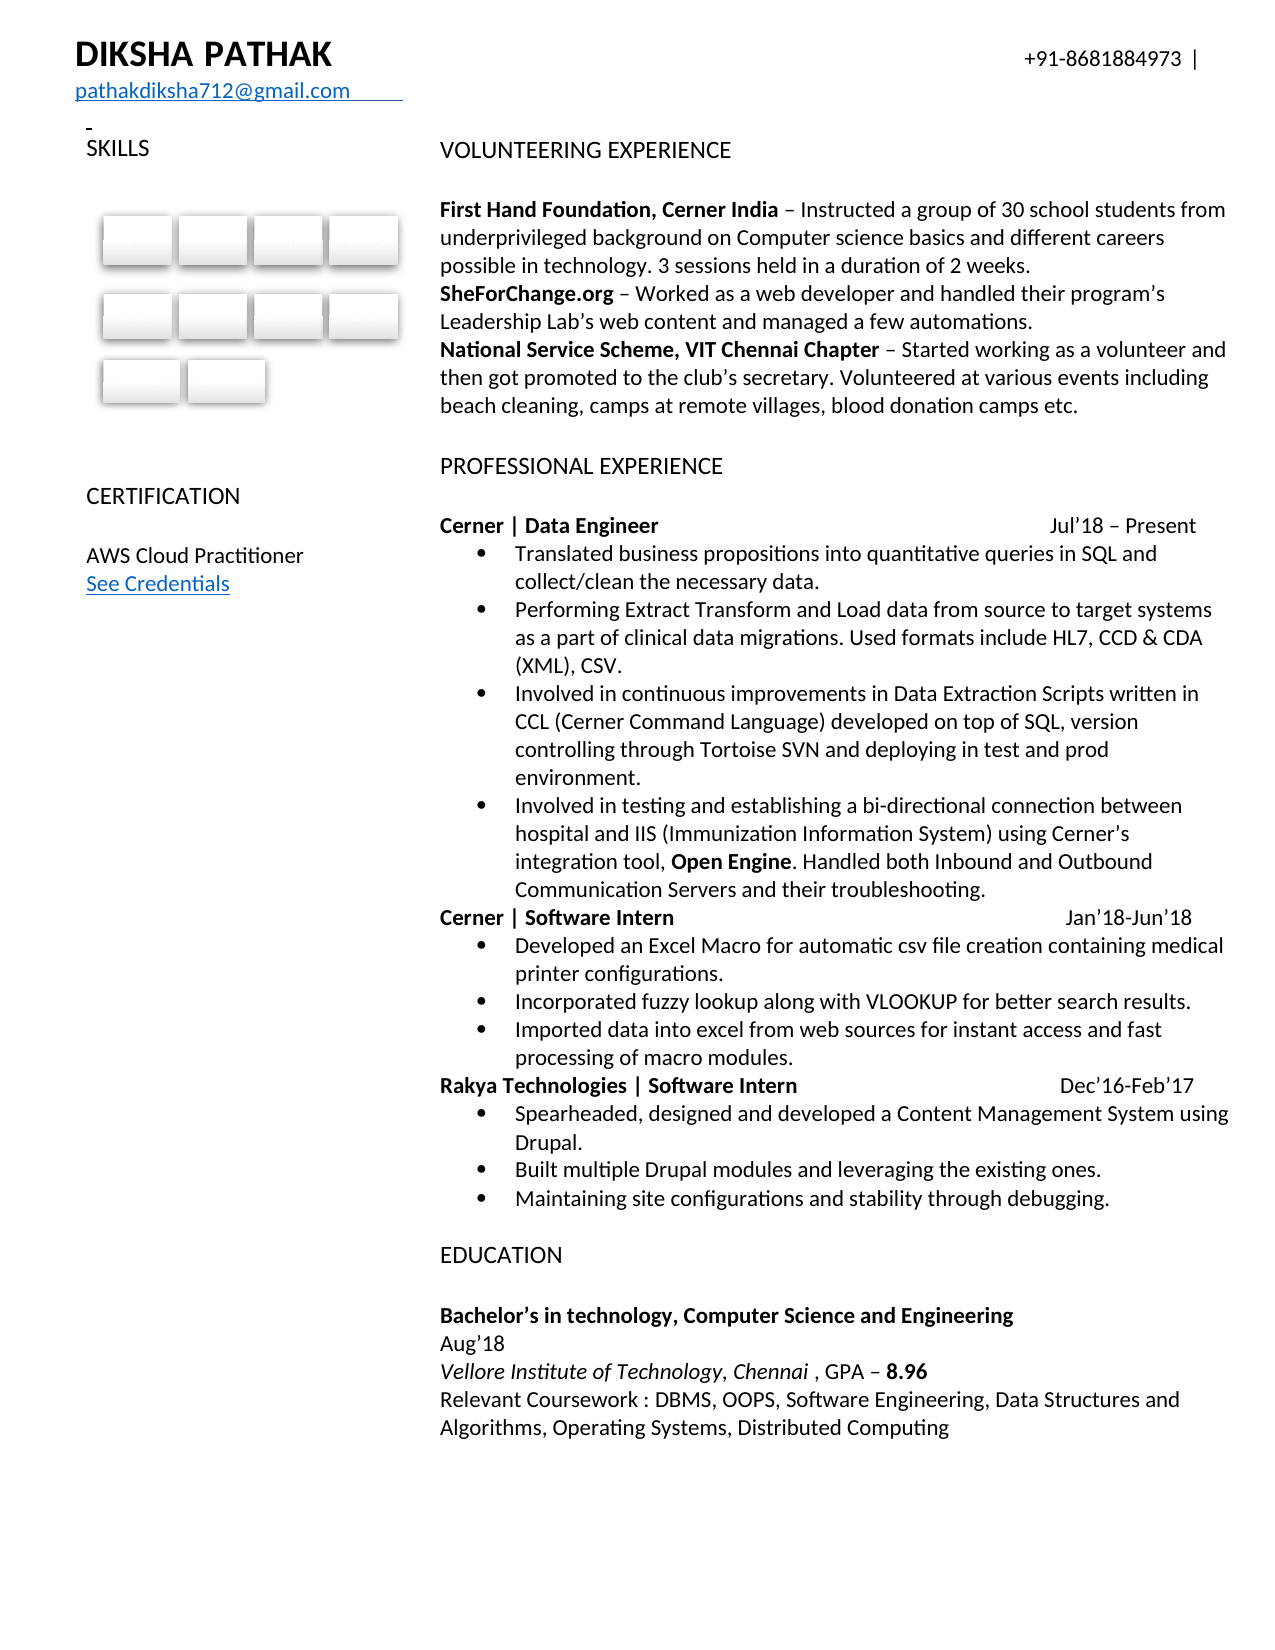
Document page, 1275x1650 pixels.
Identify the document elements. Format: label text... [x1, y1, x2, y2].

table_header VOLUNTEERING EXPERIENCE First Hand Foundation, Cerner India – Instructed a group of 30 school students from underprivileged background on Computer science basics and different careers possible in technology. 3 sessions held in a duration of 2 weeks. SheForChange.org – Worked as a web developer and handled their program’s Leadership Lab’s web content and managed a few automations. National Service Scheme, VIT Chennai Chapter – Started working as a volunteer and then got promoted to the club’s secretary. Volunteered at various events including beach cleaning, camps at remote villages, blood donation camps etc. PROFESSIONAL EXPERIENCE Cerner | Data Engineer Jul’18 – Present Translated business propositions into quantitative queries in SQL and collect/clean the necessary data. Performing Extract Transform and Load data from source to target systems as a part of clinical data migrations. Used formats include HL7, CCD & CDA (XML), CSV. Involved in continuous improvements in Data Extraction Scripts written in CCL (Cerner Command Language) developed on top of SQL, version controlling through Tortoise SVN and deploying in test and prod environment. Involved in testing and establishing a bi-directional connection between hospital and IIS (Immunization Information System) using Cerner’s integration tool, Open Engine. Handled both Inbound and Outbound Communication Servers and their troubleshooting. Cerner | Software Intern Jan’18-Jun’18 Developed an Excel Macro for automatic csv file creation containing medical printer configurations. Incorporated fuzzy lookup along with VLOOKUP for better search results. Imported data into excel from web sources for instant access and fast processing of macro modules. Rakya Technologies | Software Intern Dec’16-Feb’17 Spearheaded, designed and developed a Content Management System using Drupal. Built multiple Drupal modules and leveraging the existing ones. Maintaining site configurations and stability through debugging. EDUCATION Bachelor’s in technology, Computer Science and Engineering Aug’18 Vellore Institute of Technology, Chennai , GPA – 8.96 Relevant Coursework : DBMS, OOPS, Software Engineering, Data Structures and Algorithms, Operating Systems, Distributed Computing [429, 104, 1246, 1546]
table_header SKILLS CERTIFICATION AWS Cloud Practitioner See Credentials [75, 104, 429, 1546]
